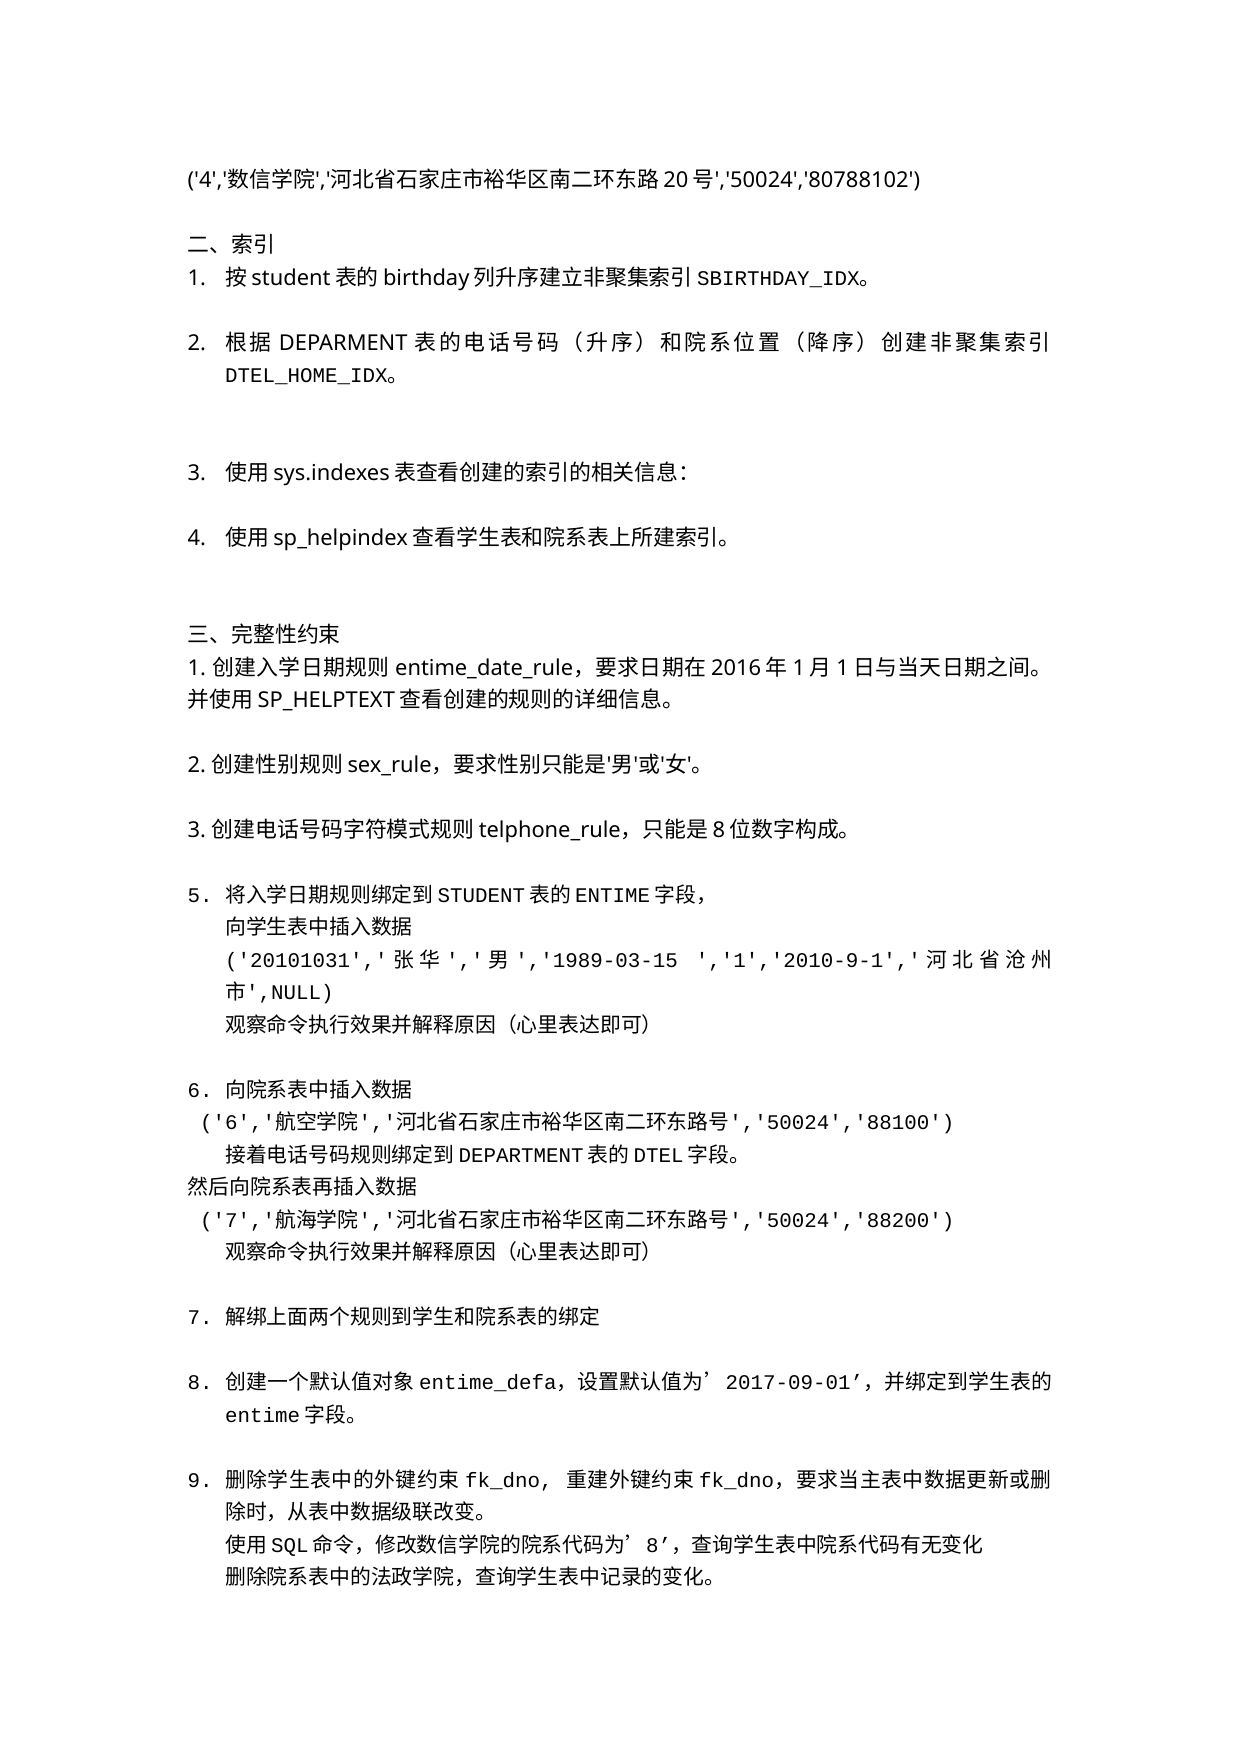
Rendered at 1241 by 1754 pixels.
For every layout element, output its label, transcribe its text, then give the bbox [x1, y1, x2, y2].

list 观察命令执行效果并解释原因（心里表达即可） [225, 1007, 1053, 1039]
list 观察命令执行效果并解释原因（心里表达即可） [225, 1234, 1053, 1267]
list 解绑上面两个规则到学生和院系表的绑定 [187, 1299, 1053, 1332]
text ('7','航海学院','河北省石家庄市裕华区南二环东路号','50024','88200') [187, 1202, 1053, 1234]
text 接着电话号码规则绑定到DEPARTMENT表的DTEL字段。 [187, 1137, 1053, 1169]
list 根据DEPARMENT表的电话号码（升序）和院系位置（降序）创建非聚集索引DTEL_HOME_IDX。 [187, 324, 1053, 389]
list 使用sys.indexes表查看创建的索引的相关信息： [187, 454, 1053, 487]
list 向院系表中插入数据 [187, 1072, 1053, 1104]
text 2. 创建性别规则sex_rule，要求性别只能是'男'或'女'。 [187, 747, 1053, 779]
list 向学生表中插入数据 [225, 909, 1053, 942]
list 使用SQL命令，修改数信学院的院系代码为’8’，查询学生表中院系代码有无变化 [225, 1527, 1053, 1559]
list 使用sp_helpindex查看学生表和院系表上所建索引。 [187, 519, 1053, 552]
list 删除学生表中的外键约束fk_dno, 重建外键约束fk_dno，要求当主表中数据更新或删除时，从表中数据级联改变。 [187, 1462, 1053, 1527]
text 3. 创建电话号码字符模式规则telphone_rule，只能是8位数字构成。 [187, 812, 1053, 844]
text 然后向院系表再插入数据 [187, 1169, 1053, 1202]
text 二、索引 [187, 227, 1053, 259]
text ('4','数信学院','河北省石家庄市裕华区南二环东路20号','50024','80788102') [187, 162, 1053, 194]
text 1. 创建入学日期规则 entime_date_rule，要求日期在2016年1月1日与当天日期之间。并使用SP_HELPTEXT查看创建的规则的详细信息。 [187, 649, 1053, 714]
list 将入学日期规则绑定到STUDENT表的ENTIME字段， [187, 877, 1053, 909]
text ('6','航空学院','河北省石家庄市裕华区南二环东路号','50024','88100') [187, 1104, 1053, 1137]
list ('20101031','张华','男','1989-03-15 ','1','2010-9-1','河北省沧州市',NULL) [225, 942, 1053, 1007]
list 删除院系表中的法政学院，查询学生表中记录的变化。 [225, 1559, 1053, 1592]
list 创建一个默认值对象entime_defa，设置默认值为’2017-09-01’，并绑定到学生表的entime字段。 [187, 1364, 1053, 1429]
text 三、完整性约束 [187, 617, 1053, 649]
list 按student表的birthday列升序建立非聚集索引SBIRTHDAY_IDX。 [187, 259, 1053, 292]
